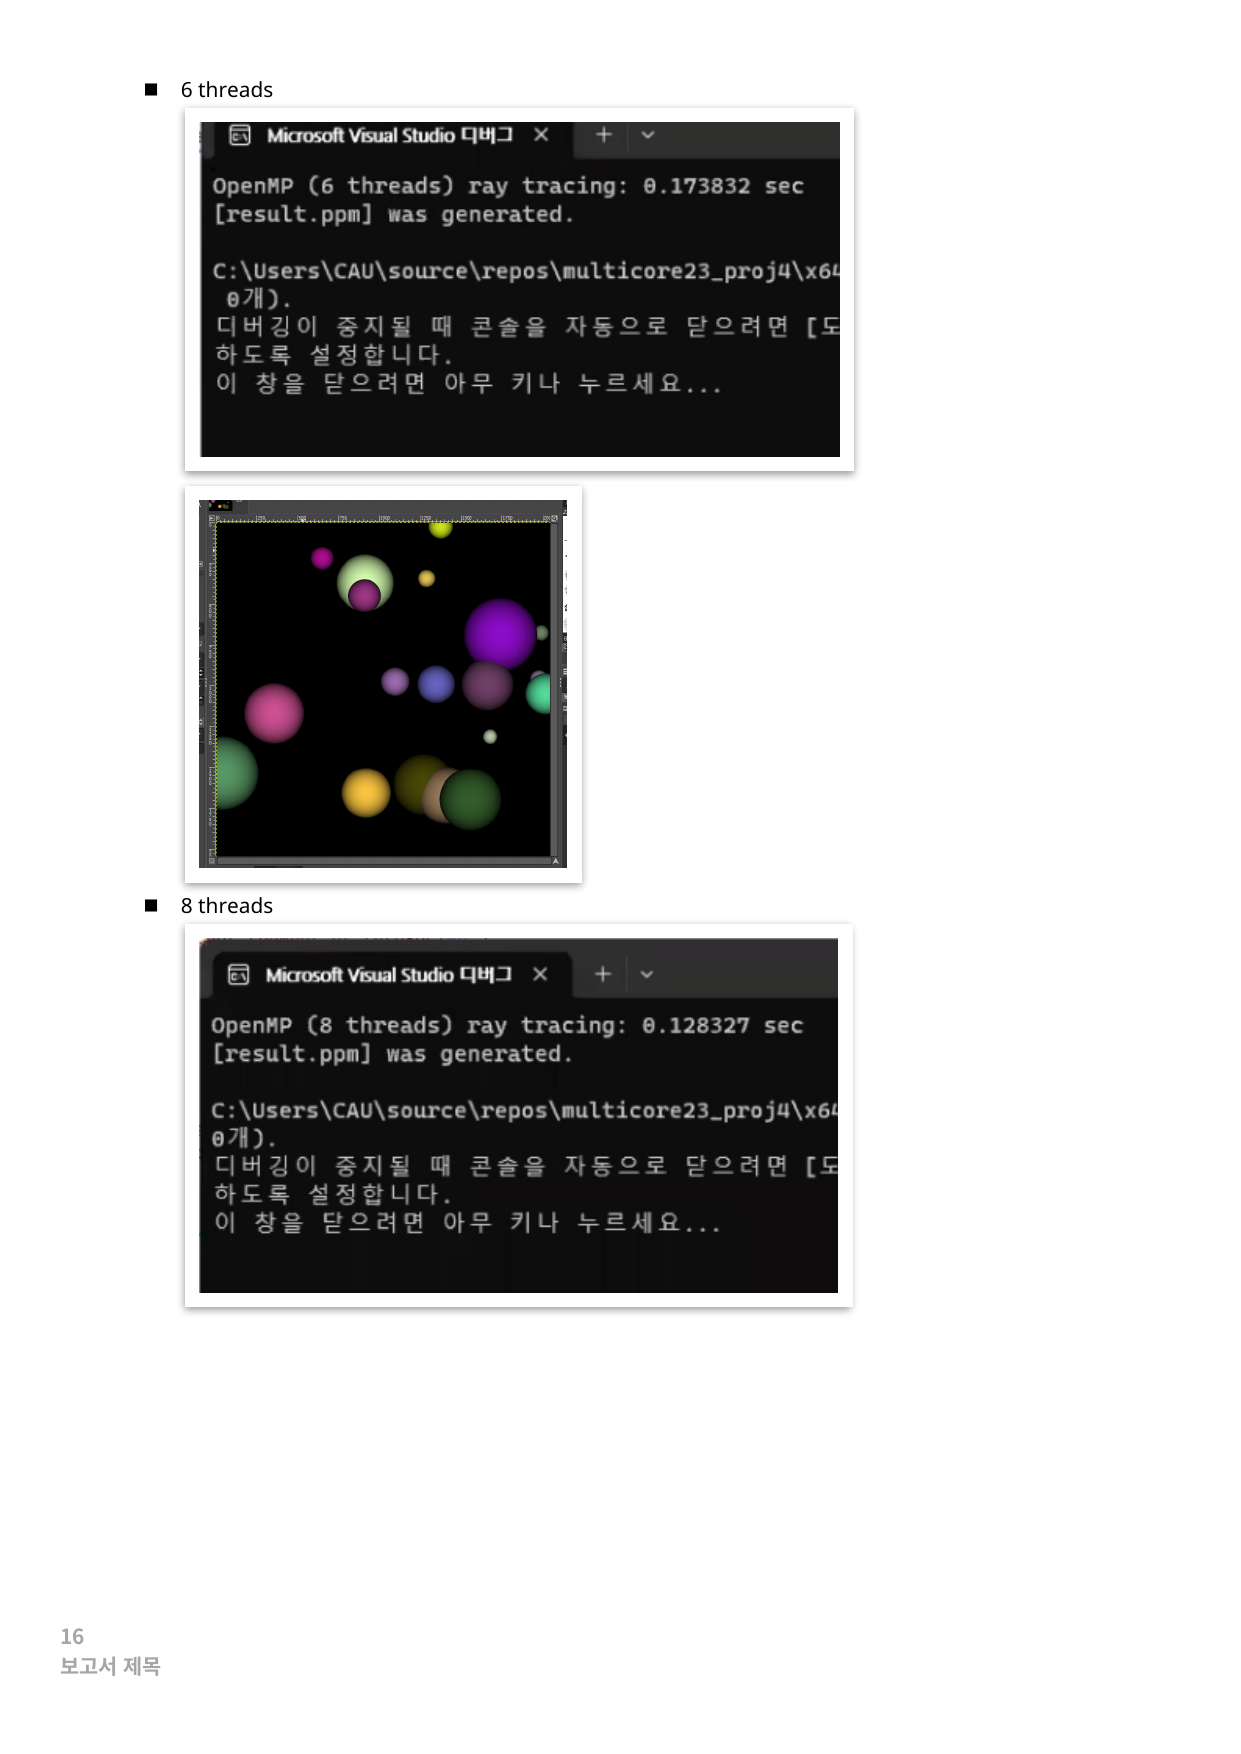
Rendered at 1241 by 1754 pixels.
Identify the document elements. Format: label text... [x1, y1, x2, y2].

picture [199, 122, 840, 457]
list 6 threads [143, 75, 1181, 103]
picture [199, 938, 838, 1293]
picture [199, 500, 567, 868]
list 8 threads [143, 891, 1181, 919]
